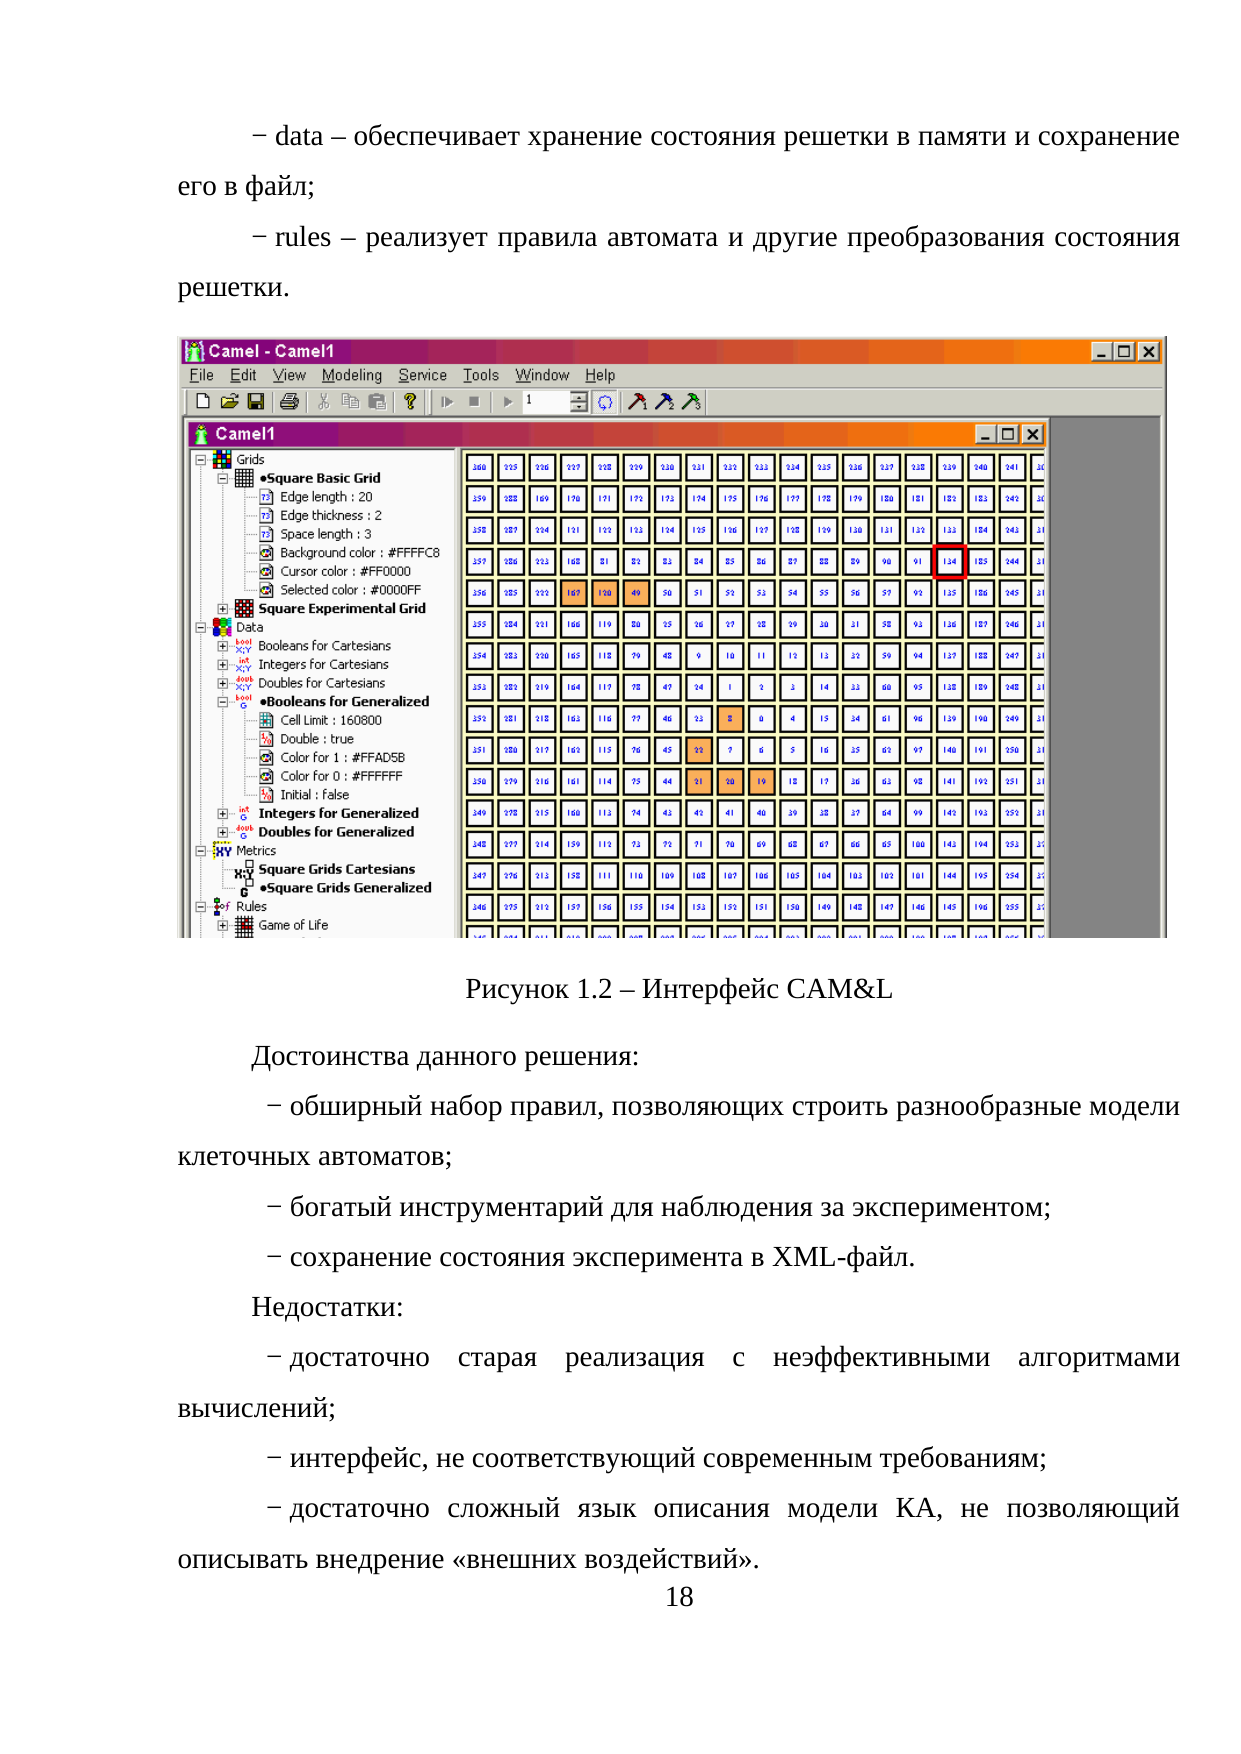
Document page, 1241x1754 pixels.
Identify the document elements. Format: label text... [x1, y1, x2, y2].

list rules – реализует правила автомата и другие преобразования состояния решетки. [177, 219, 1181, 303]
list data – обеспечивает хранение состояния решетки в памяти и сохранение его в файл; [177, 118, 1181, 202]
text Рисунок 1.2 – Интерфейс CAM&L [177, 971, 1181, 1004]
list богатый инструментарий для наблюдения за экспериментом; [177, 1189, 1181, 1222]
list обширный набор правил, позволяющих строить разнообразные модели клеточных автоматов; [177, 1088, 1181, 1172]
picture [177, 336, 1167, 938]
list достаточно старая реализация с неэффективными алгоритмами вычислений; [177, 1339, 1181, 1423]
list интерфейс, не соответствующий современным требованиям; [177, 1440, 1181, 1474]
text Достоинства данного решения: [177, 1038, 1181, 1071]
list достаточно сложный язык описания модели КА, не позволяющий описывать внедрение «внешних воздействий». [177, 1491, 1181, 1574]
list сохранение состояния эксперимента в XML-файл. [177, 1239, 1181, 1272]
text Недостатки: [177, 1289, 1181, 1323]
